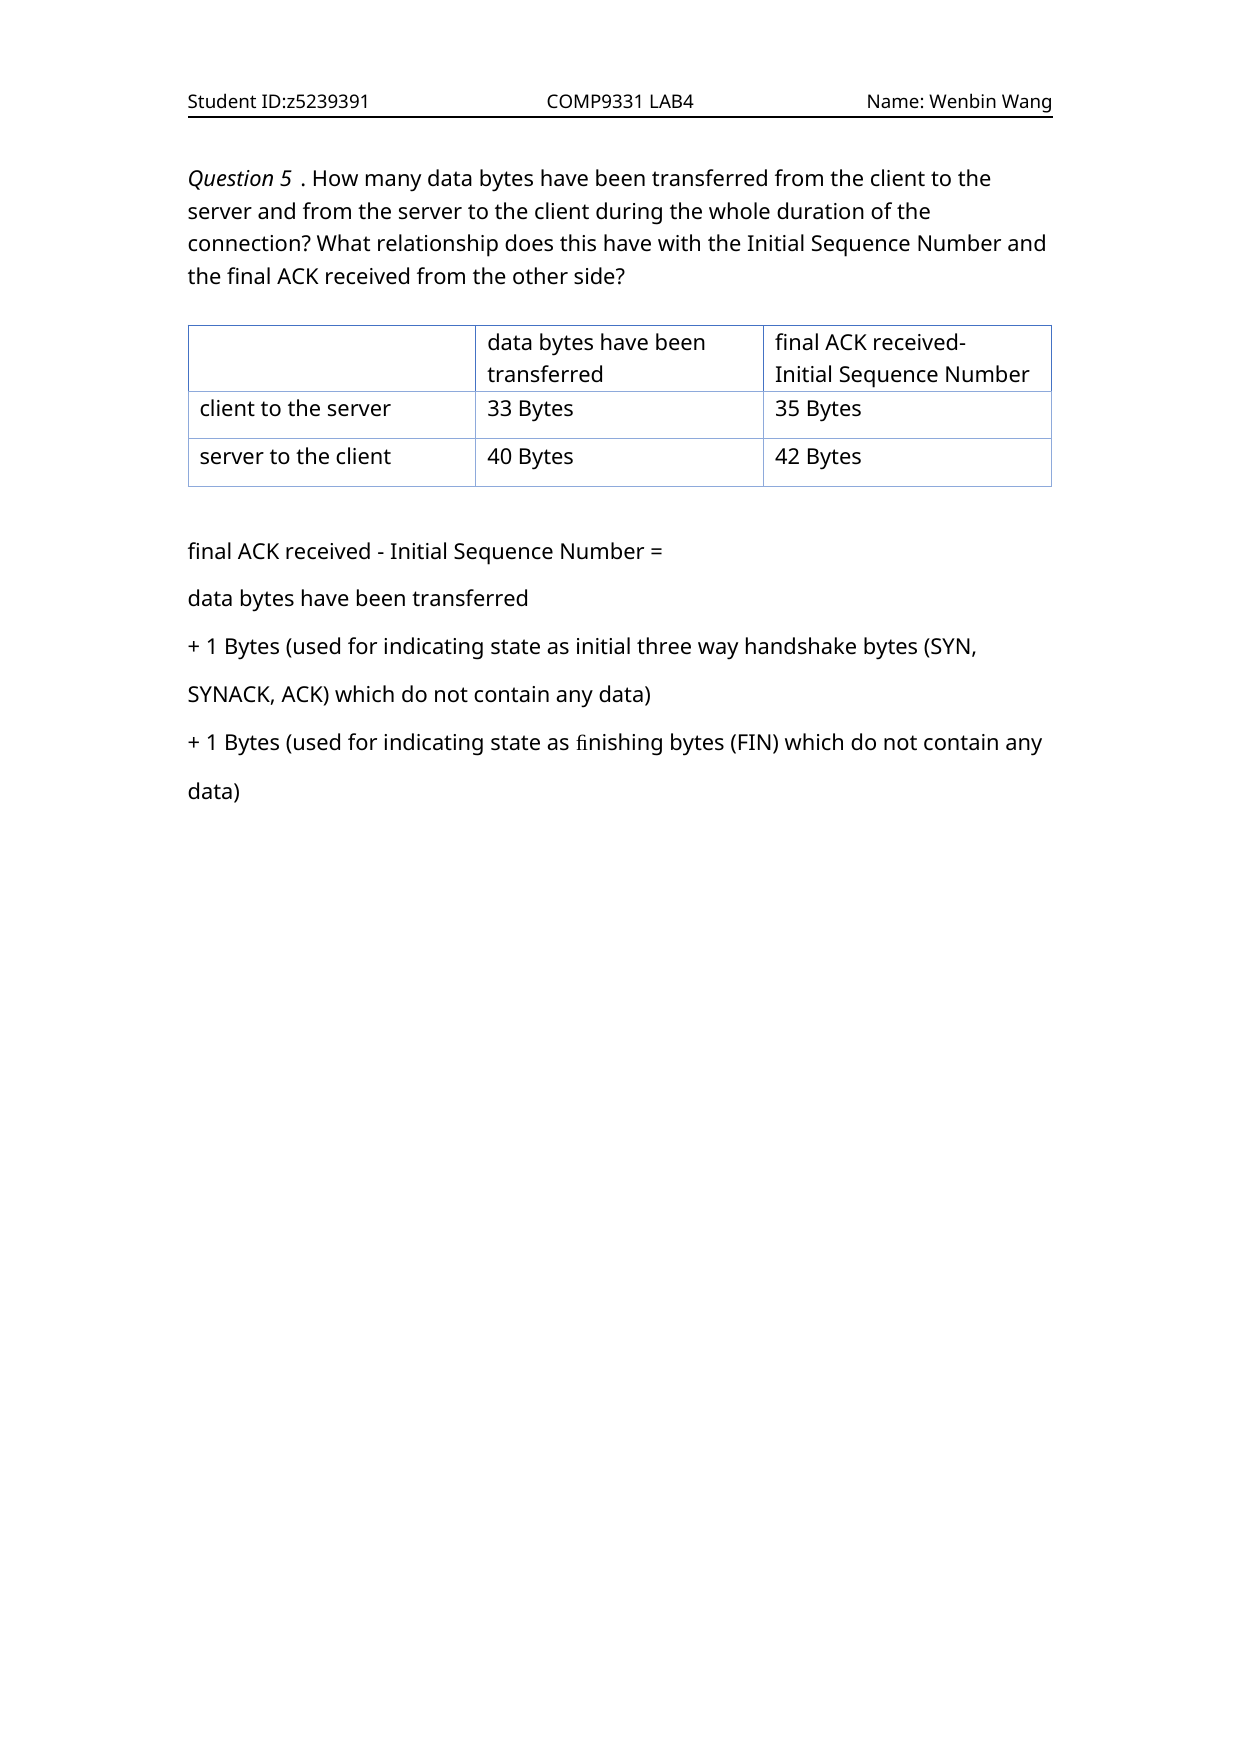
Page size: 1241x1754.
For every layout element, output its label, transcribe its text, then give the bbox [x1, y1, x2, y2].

text data bytes have been transferred [187, 582, 1053, 614]
table_cell server to the client [189, 439, 475, 486]
table_header [189, 326, 475, 391]
table_cell 35 Bytes [764, 392, 1051, 438]
table_cell 33 Bytes [476, 392, 763, 438]
text + 1 Bytes (used for indicating state as ﬁnishing bytes (FIN) which do not contain any data) [187, 726, 1053, 807]
text + 1 Bytes (used for indicating state as initial three way handshake bytes (SYN, SYNACK, ACK) which do not contain any data) [187, 629, 1053, 711]
table_header data bytes have been transferred [476, 326, 763, 391]
text final ACK received - Initial Sequence Number = [187, 534, 1053, 567]
table_cell client to the server [189, 392, 475, 438]
text Question 5 . How many data bytes have been transferred from the client to the server and from the server to the client during the whole duration of the connection? What relationship does this have with the Initial Sequence Number and the final ACK received from the other side? [187, 162, 1053, 292]
table_cell 42 Bytes [764, 439, 1051, 486]
table_cell 40 Bytes [476, 439, 763, 486]
table_header final ACK received- Initial Sequence Number [764, 326, 1051, 391]
